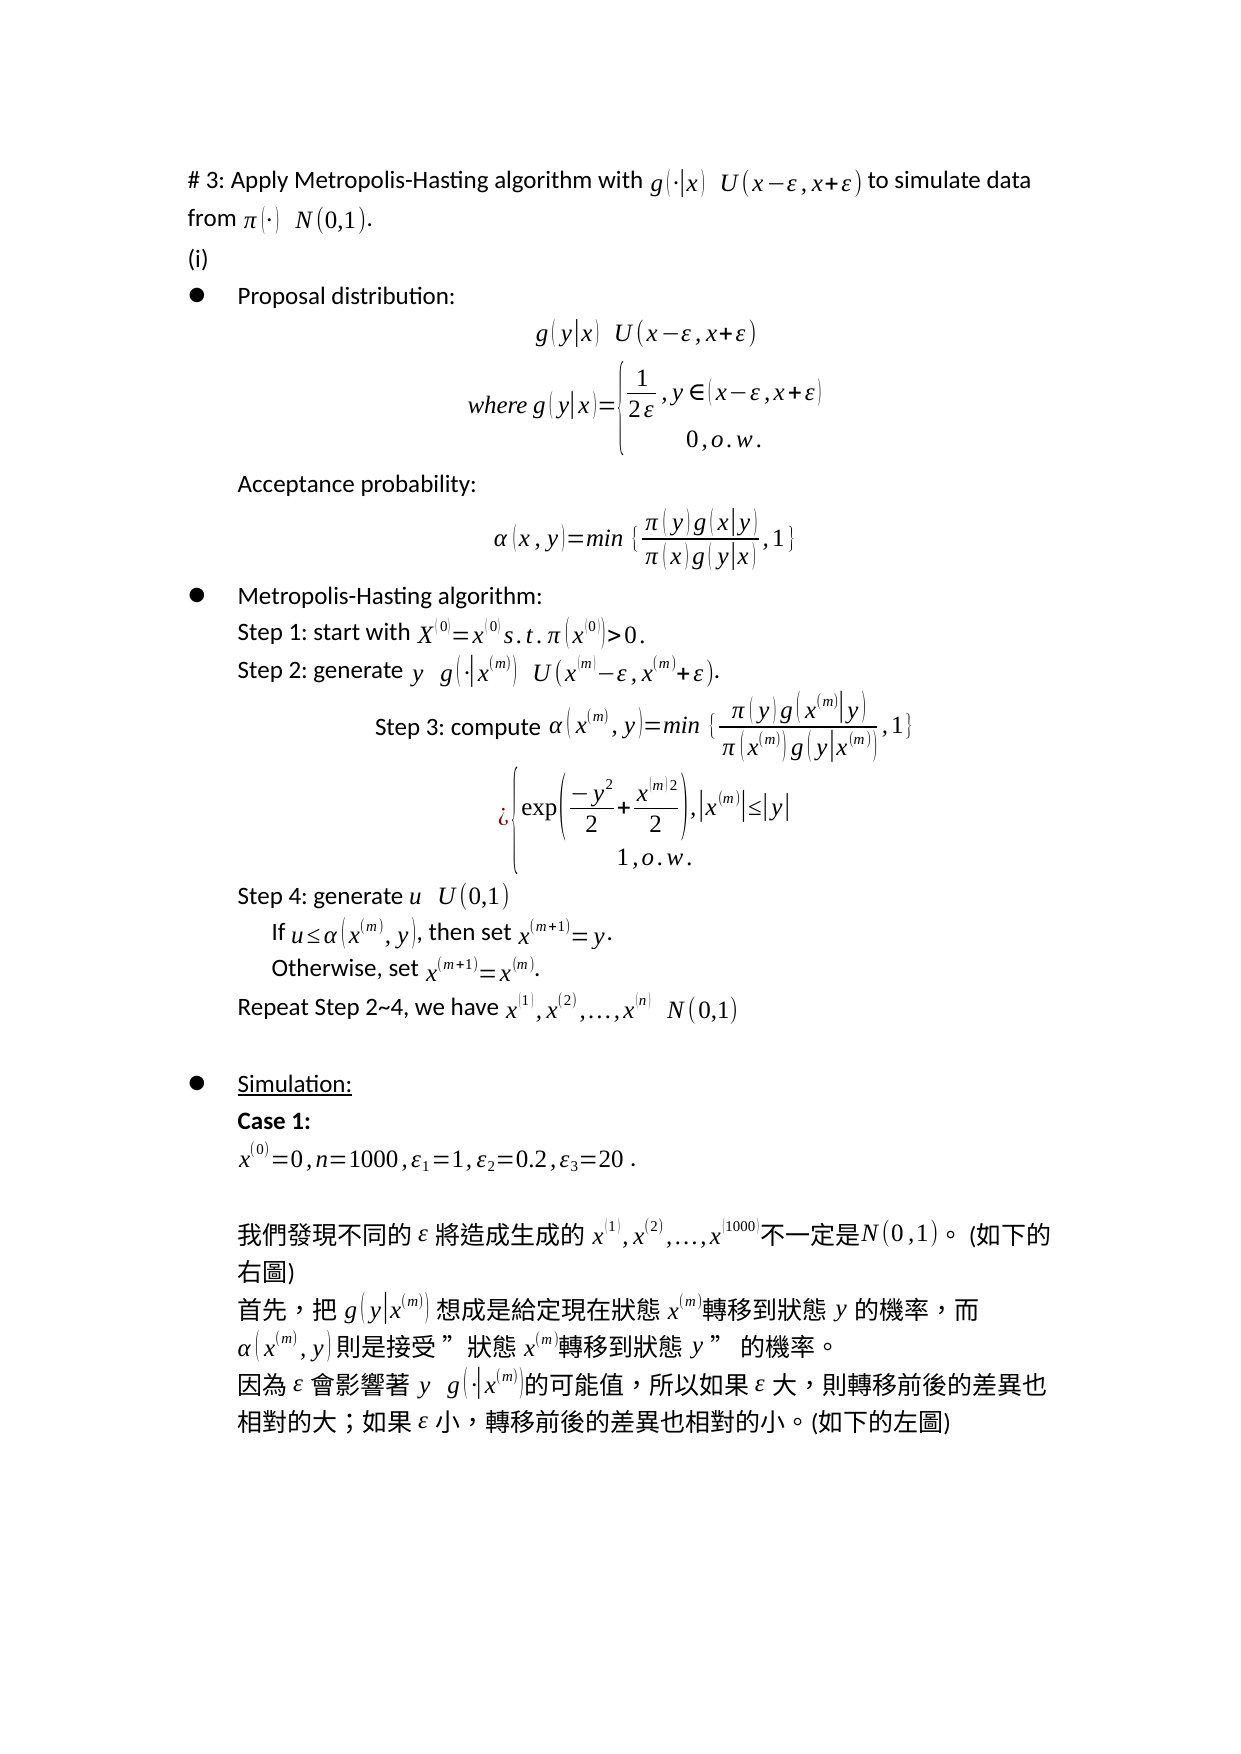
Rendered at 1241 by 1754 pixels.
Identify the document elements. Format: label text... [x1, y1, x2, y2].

list Simulation: [187, 1064, 1053, 1102]
text # 3: Apply Metropolis-Hasting algorithm with to simulate data from . [187, 164, 1053, 239]
list . [237, 1139, 1053, 1177]
list Acceptance probability: [237, 464, 1053, 502]
list Otherwise, set . [237, 952, 1053, 989]
text (i) [187, 239, 1053, 277]
list Step 3: compute [237, 689, 1053, 764]
list 我們發現不同的 將造成生成的 不一定是。 (如下的右圖) [237, 1214, 1053, 1289]
list Proposal distribution: [187, 277, 1053, 314]
list Case 1: [237, 1102, 1053, 1139]
list Step 1: start with [237, 614, 1053, 652]
list 首先，把 想成是給定現在狀態 轉移到狀態 的機率，而 則是接受 ”狀態 轉移到狀態 ” 的機率。 [237, 1289, 1053, 1364]
list Metropolis-Hasting algorithm: [187, 577, 1053, 614]
list If , then set . [237, 914, 1053, 952]
list Step 4: generate [237, 877, 1053, 914]
list Step 2: generate . [237, 652, 1053, 689]
list Repeat Step 2~4, we have [237, 989, 1053, 1027]
list 因為 會影響著 的可能值，所以如果 大，則轉移前後的差異也相對的大；如果 小，轉移前後的差異也相對的小。(如下的左圖) [237, 1364, 1053, 1439]
